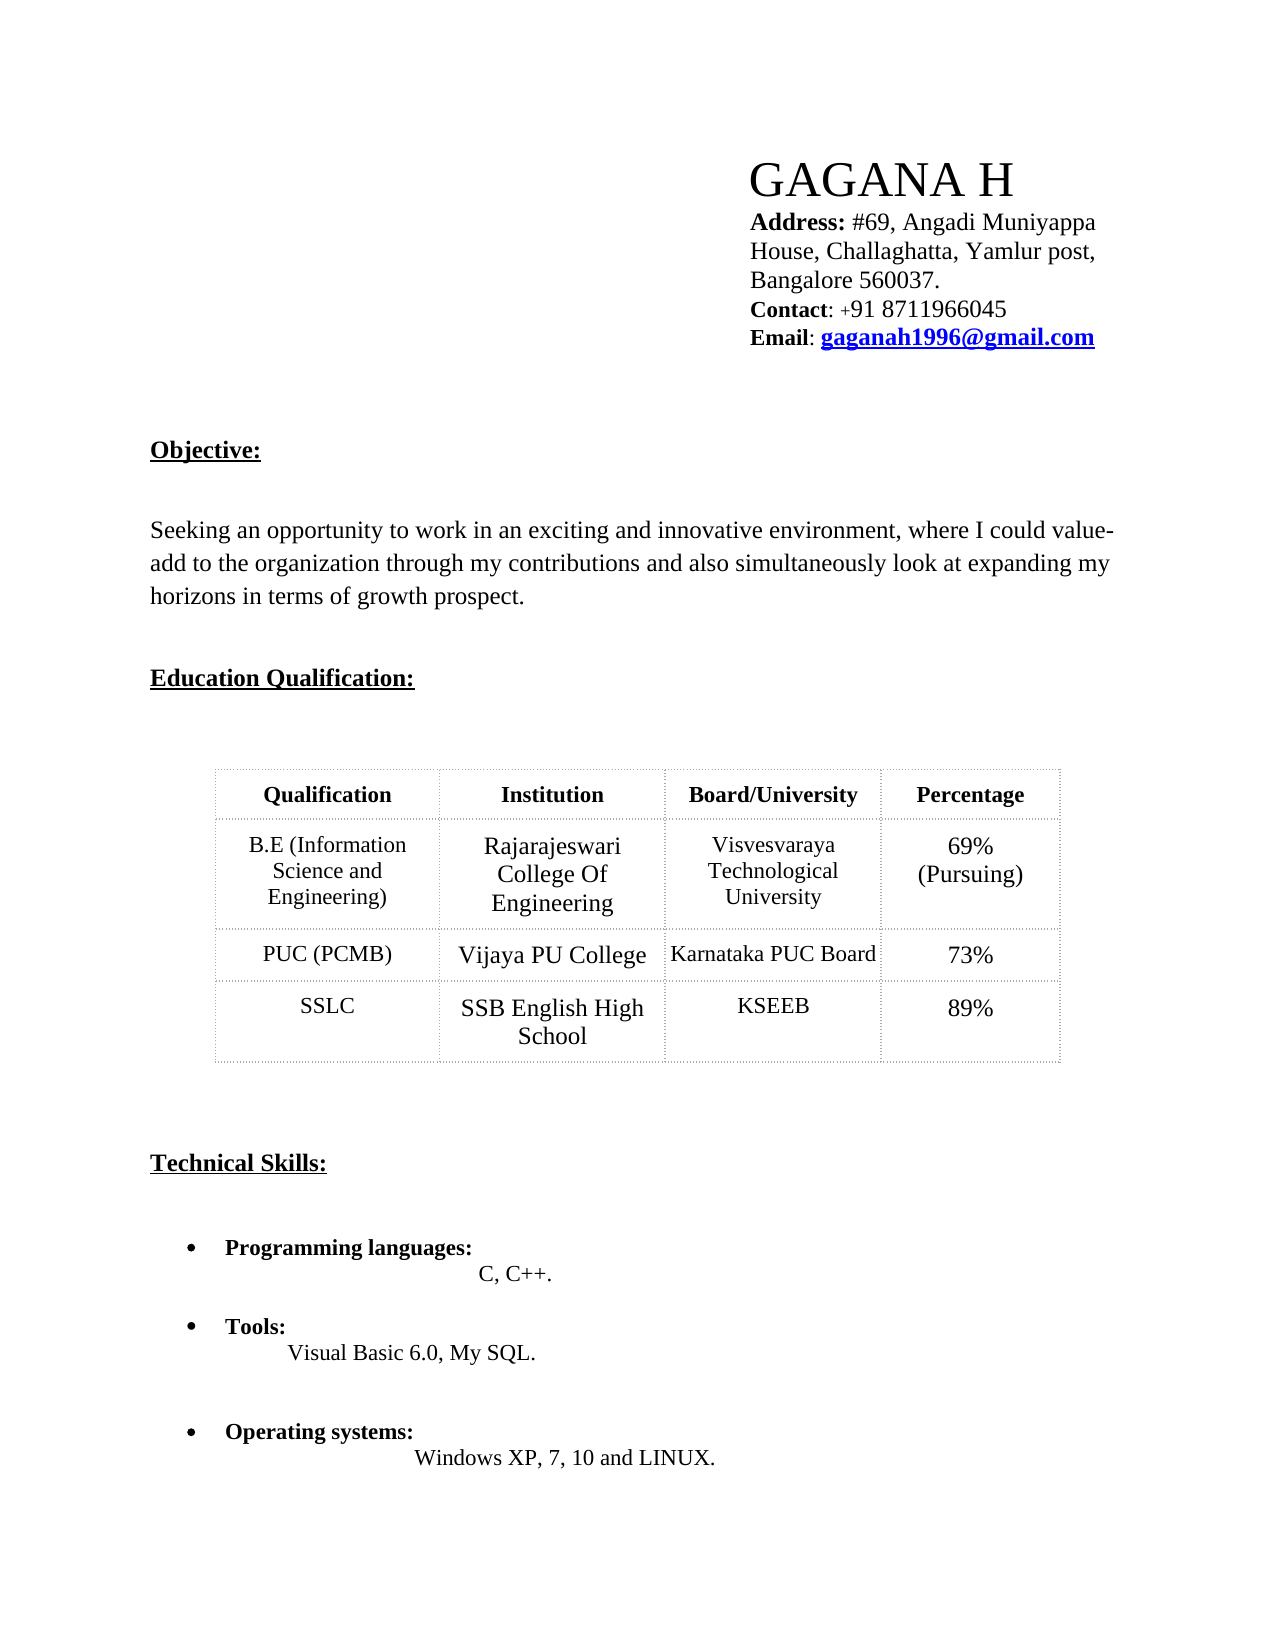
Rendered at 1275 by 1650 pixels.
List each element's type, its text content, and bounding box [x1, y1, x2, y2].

table_cell KSEEB [665, 980, 881, 1061]
text C, C++. [375, 1260, 1125, 1286]
table_cell Visvesvaraya Technological University [665, 818, 881, 928]
table_cell Rajarajeswari College Of Engineering [439, 818, 665, 928]
table_cell 73% [881, 928, 1060, 980]
table_header Qualification [215, 769, 439, 818]
table_cell Karnataka PUC Board [665, 928, 881, 980]
table_header Institution [439, 769, 665, 818]
text Education Qualification: [150, 663, 1125, 720]
text Windows XP, 7, 10 and LINUX. [225, 1444, 1125, 1471]
table_cell Vijaya PU College [439, 928, 665, 980]
list Operating systems: [187, 1418, 1125, 1444]
text Email: gaganah1996@gmail.com [750, 322, 1125, 351]
table_cell B.E (Information Science and Engineering) [215, 818, 439, 928]
text Seeking an opportunity to work in an exciting and innovative environment, where I could value-add to the organization through my contributions and also simultaneously look at expanding my horizons in terms of growth prospect. [150, 515, 1125, 610]
table_cell 89% [881, 980, 1060, 1061]
list Programming languages: [187, 1234, 1125, 1260]
table_cell SSB English High School [439, 980, 665, 1061]
text Bangalore 560037. [675, 265, 1125, 294]
text Address: #69, Angadi Muniyappa House, Challaghatta, Yamlur post, [750, 207, 1125, 265]
table_cell SSLC [215, 980, 439, 1061]
text Technical Skills: [150, 1148, 1125, 1205]
table_cell PUC (PCMB) [215, 928, 439, 980]
text Objective: [150, 435, 1125, 464]
table_header Board/University [665, 769, 881, 818]
text Visual Basic 6.0, My SQL. [150, 1339, 1125, 1365]
text Contact: +91 8711966045 [675, 294, 1125, 322]
text GAGANA H [150, 150, 1125, 207]
table_header Percentage [881, 769, 1060, 818]
table_cell 69% (Pursuing) [881, 818, 1060, 928]
list Tools: [187, 1313, 1125, 1339]
